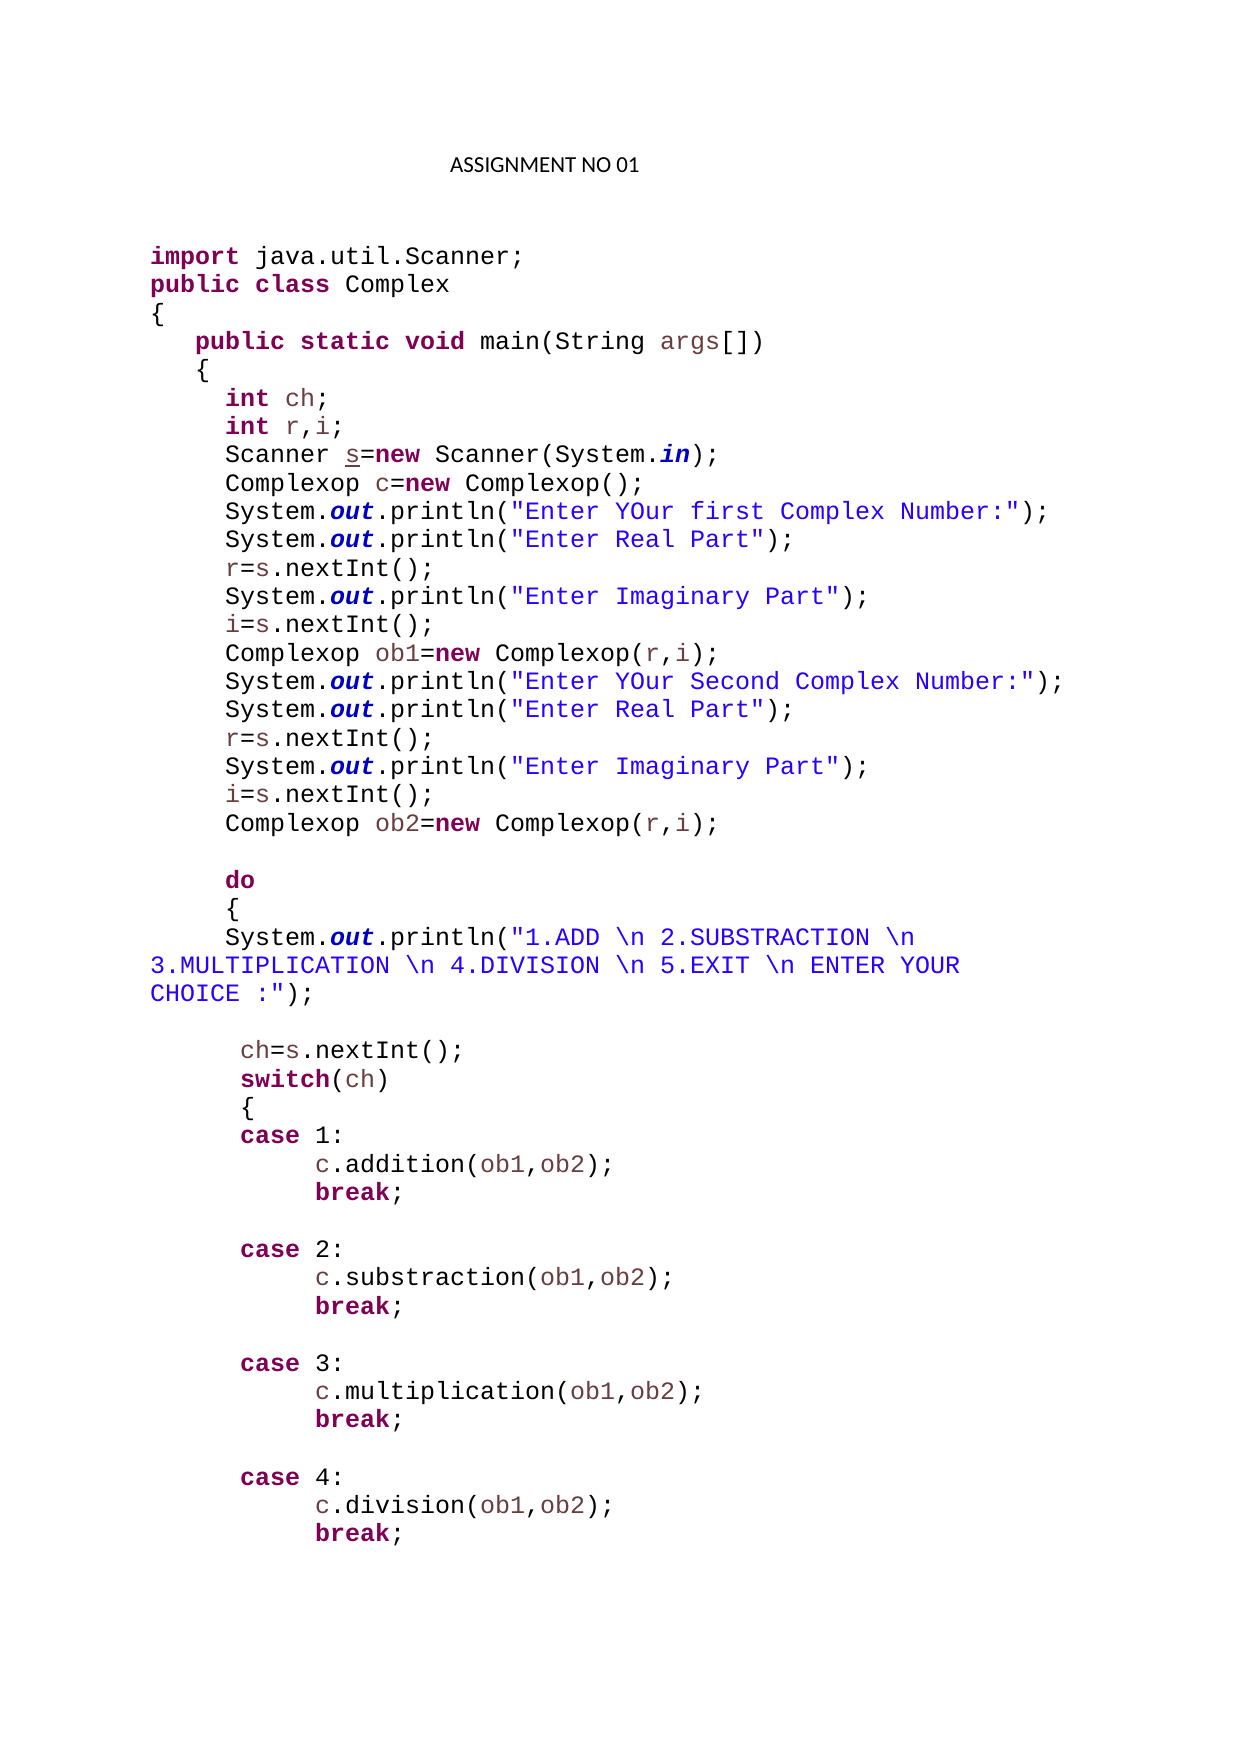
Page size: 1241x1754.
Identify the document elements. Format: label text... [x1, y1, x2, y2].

text int r,i; [150, 414, 1090, 442]
text break; [150, 1407, 1090, 1435]
text { [150, 357, 1090, 385]
text ch=s.nextInt(); [150, 1038, 1090, 1066]
text { [150, 1094, 1090, 1123]
text import java.util.Scanner; [150, 244, 1090, 272]
text Complexop c=new Complexop(); [150, 470, 1090, 499]
text int ch; [150, 385, 1090, 414]
text System.out.println("Enter YOur Second Complex Number:"); [150, 669, 1090, 697]
text break; [150, 1179, 1090, 1208]
text break; [150, 1521, 1090, 1549]
text public class Complex [150, 272, 1090, 300]
text case 2: [150, 1237, 1090, 1265]
text { [150, 300, 1090, 329]
text Scanner s=new Scanner(System.in); [150, 442, 1090, 470]
text i=s.nextInt(); [150, 612, 1090, 640]
text break; [150, 1293, 1090, 1322]
text c.multiplication(ob1,ob2); [150, 1379, 1090, 1407]
text System.out.println("Enter Imaginary Part"); [150, 584, 1090, 612]
text c.addition(ob1,ob2); [150, 1151, 1090, 1179]
text case 4: [150, 1464, 1090, 1492]
text System.out.println("Enter Real Part"); [150, 697, 1090, 725]
text public static void main(String args[]) [150, 329, 1090, 357]
text r=s.nextInt(); [150, 555, 1090, 584]
text case 1: [150, 1123, 1090, 1151]
text ASSIGNMENT NO 01 [150, 150, 1090, 178]
text do [150, 867, 1090, 896]
text System.out.println("1.ADD \n 2.SUBSTRACTION \n 3.MULTIPLICATION \n 4.DIVISION \n 5.EXIT \n ENTER YOUR CHOICE :"); [150, 924, 1090, 1009]
text Complexop ob1=new Complexop(r,i); [150, 640, 1090, 669]
text System.out.println("Enter Real Part"); [150, 527, 1090, 555]
text c.substraction(ob1,ob2); [150, 1265, 1090, 1293]
text c.division(ob1,ob2); [150, 1492, 1090, 1521]
text Complexop ob2=new Complexop(r,i); [150, 810, 1090, 839]
text switch(ch) [150, 1066, 1090, 1094]
text System.out.println("Enter YOur first Complex Number:"); [150, 499, 1090, 527]
text case 3: [150, 1350, 1090, 1379]
text { [150, 896, 1090, 924]
text r=s.nextInt(); [150, 725, 1090, 754]
text i=s.nextInt(); [150, 782, 1090, 810]
text System.out.println("Enter Imaginary Part"); [150, 754, 1090, 782]
